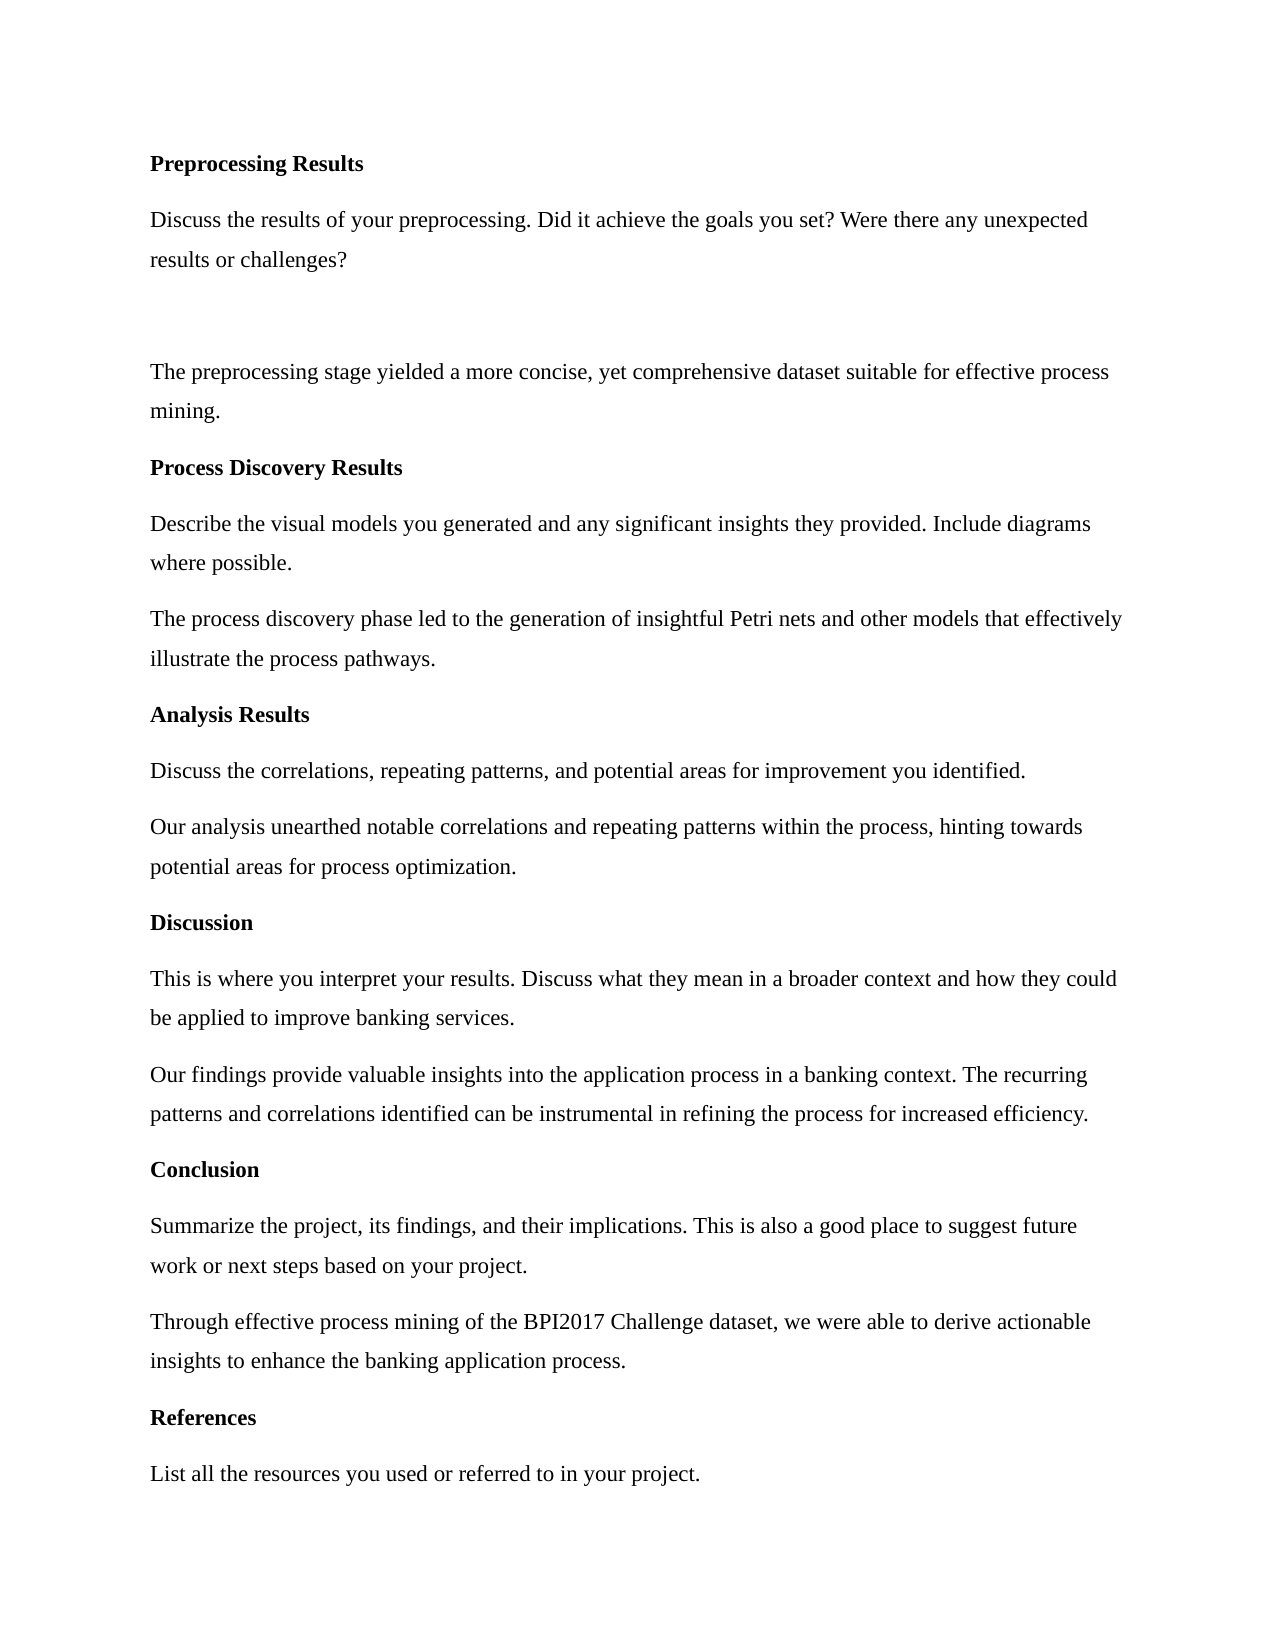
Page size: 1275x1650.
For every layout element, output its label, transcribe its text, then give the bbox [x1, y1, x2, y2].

text Our findings provide valuable insights into the application process in a banking context. The recurring patterns and correlations identified can be instrumental in refining the process for increased efficiency. [150, 1061, 1125, 1126]
text This is where you interpret your results. Discuss what they mean in a broader context and how they could be applied to improve banking services. [150, 965, 1125, 1031]
text List all the resources you used or referred to in your project. [150, 1460, 1125, 1486]
text Our analysis unearthed notable correlations and repeating patterns within the process, hinting towards potential areas for process optimization. [150, 813, 1125, 879]
text Preprocessing Results [150, 150, 1125, 176]
text Describe the visual models you generated and any significant insights they provided. Include diagrams where possible. [150, 510, 1125, 576]
text Process Discovery Results [150, 453, 1125, 480]
text Discuss the correlations, repeating patterns, and potential areas for improvement you identified. [150, 757, 1125, 783]
text Summarize the project, its findings, and their implications. This is also a good place to suggest future work or next steps based on your project. [150, 1212, 1125, 1278]
text Discussion [150, 909, 1125, 935]
text Analysis Results [150, 701, 1125, 727]
text References [150, 1404, 1125, 1430]
text Discuss the results of your preprocessing. Did it achieve the goals you set? Were there any unexpected results or challenges? [150, 206, 1125, 272]
text The process discovery phase led to the generation of insightful Petri nets and other models that effectively illustrate the process pathways. [150, 605, 1125, 671]
text Through effective process mining of the BPI2017 Challenge dataset, we were able to derive actionable insights to enhance the banking application process. [150, 1308, 1125, 1374]
text The preprocessing stage yielded a more concise, yet comprehensive dataset suitable for effective process mining. [150, 358, 1125, 424]
text Conclusion [150, 1156, 1125, 1183]
